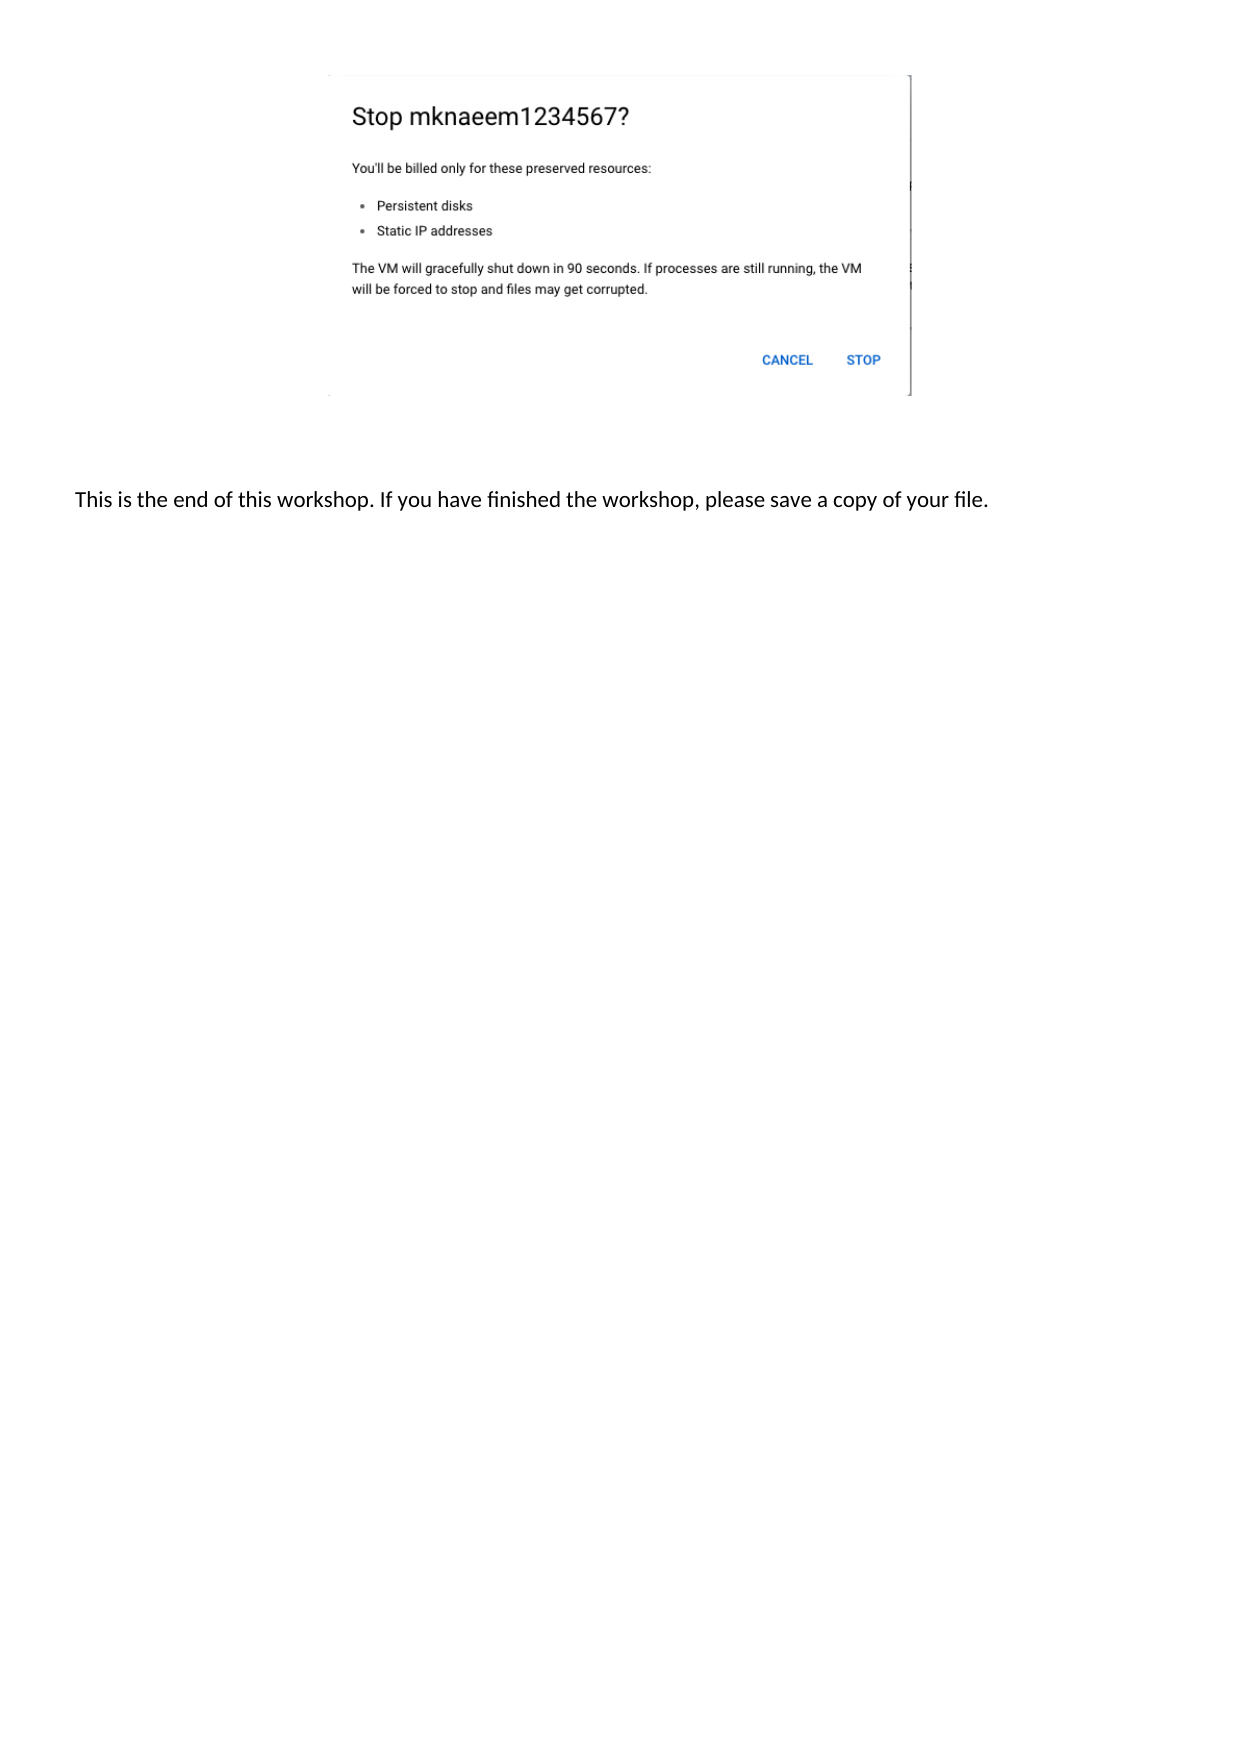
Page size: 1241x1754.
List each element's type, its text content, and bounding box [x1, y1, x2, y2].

picture [328, 75, 912, 396]
list This is the end of this workshop. If you have finished the workshop, please save a copy of your file. [75, 485, 1165, 513]
